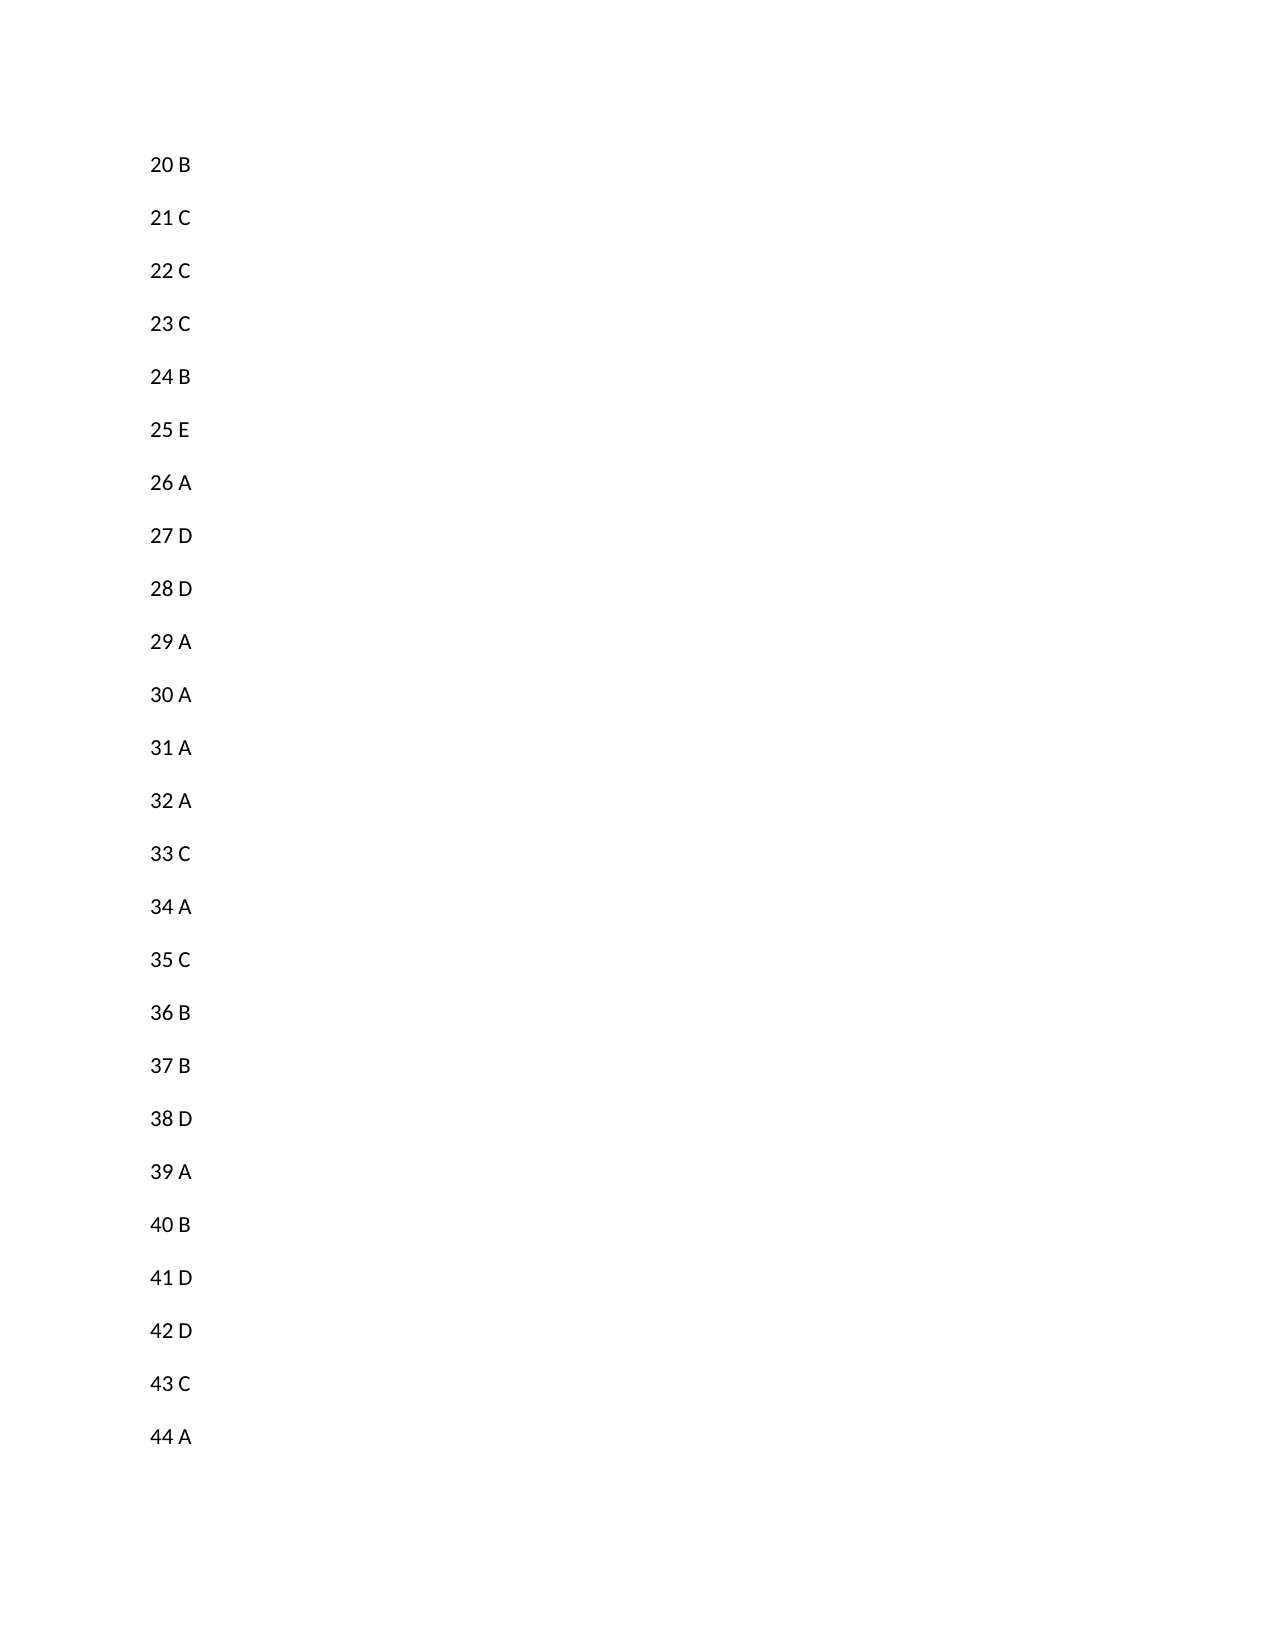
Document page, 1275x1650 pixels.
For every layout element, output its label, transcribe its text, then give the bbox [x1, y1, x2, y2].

text 32 A [150, 786, 1125, 814]
text 28 D [150, 574, 1125, 602]
text 20 B [150, 150, 1125, 178]
text 36 B [150, 998, 1125, 1026]
text 34 A [150, 892, 1125, 920]
text 24 B [150, 362, 1125, 390]
text 29 A [150, 627, 1125, 655]
text 37 B [150, 1051, 1125, 1079]
text 31 A [150, 733, 1125, 761]
text 38 D [150, 1104, 1125, 1132]
text 43 C [150, 1369, 1125, 1397]
text 33 C [150, 839, 1125, 867]
text 30 A [150, 680, 1125, 708]
text 23 C [150, 309, 1125, 337]
text 41 D [150, 1263, 1125, 1291]
text 44 A [150, 1422, 1125, 1451]
text 21 C [150, 203, 1125, 231]
text 27 D [150, 521, 1125, 549]
text 25 E [150, 415, 1125, 443]
text 22 C [150, 256, 1125, 284]
text 26 A [150, 468, 1125, 496]
text 39 A [150, 1157, 1125, 1185]
text 42 D [150, 1316, 1125, 1344]
text 35 C [150, 945, 1125, 973]
text 40 B [150, 1210, 1125, 1238]
